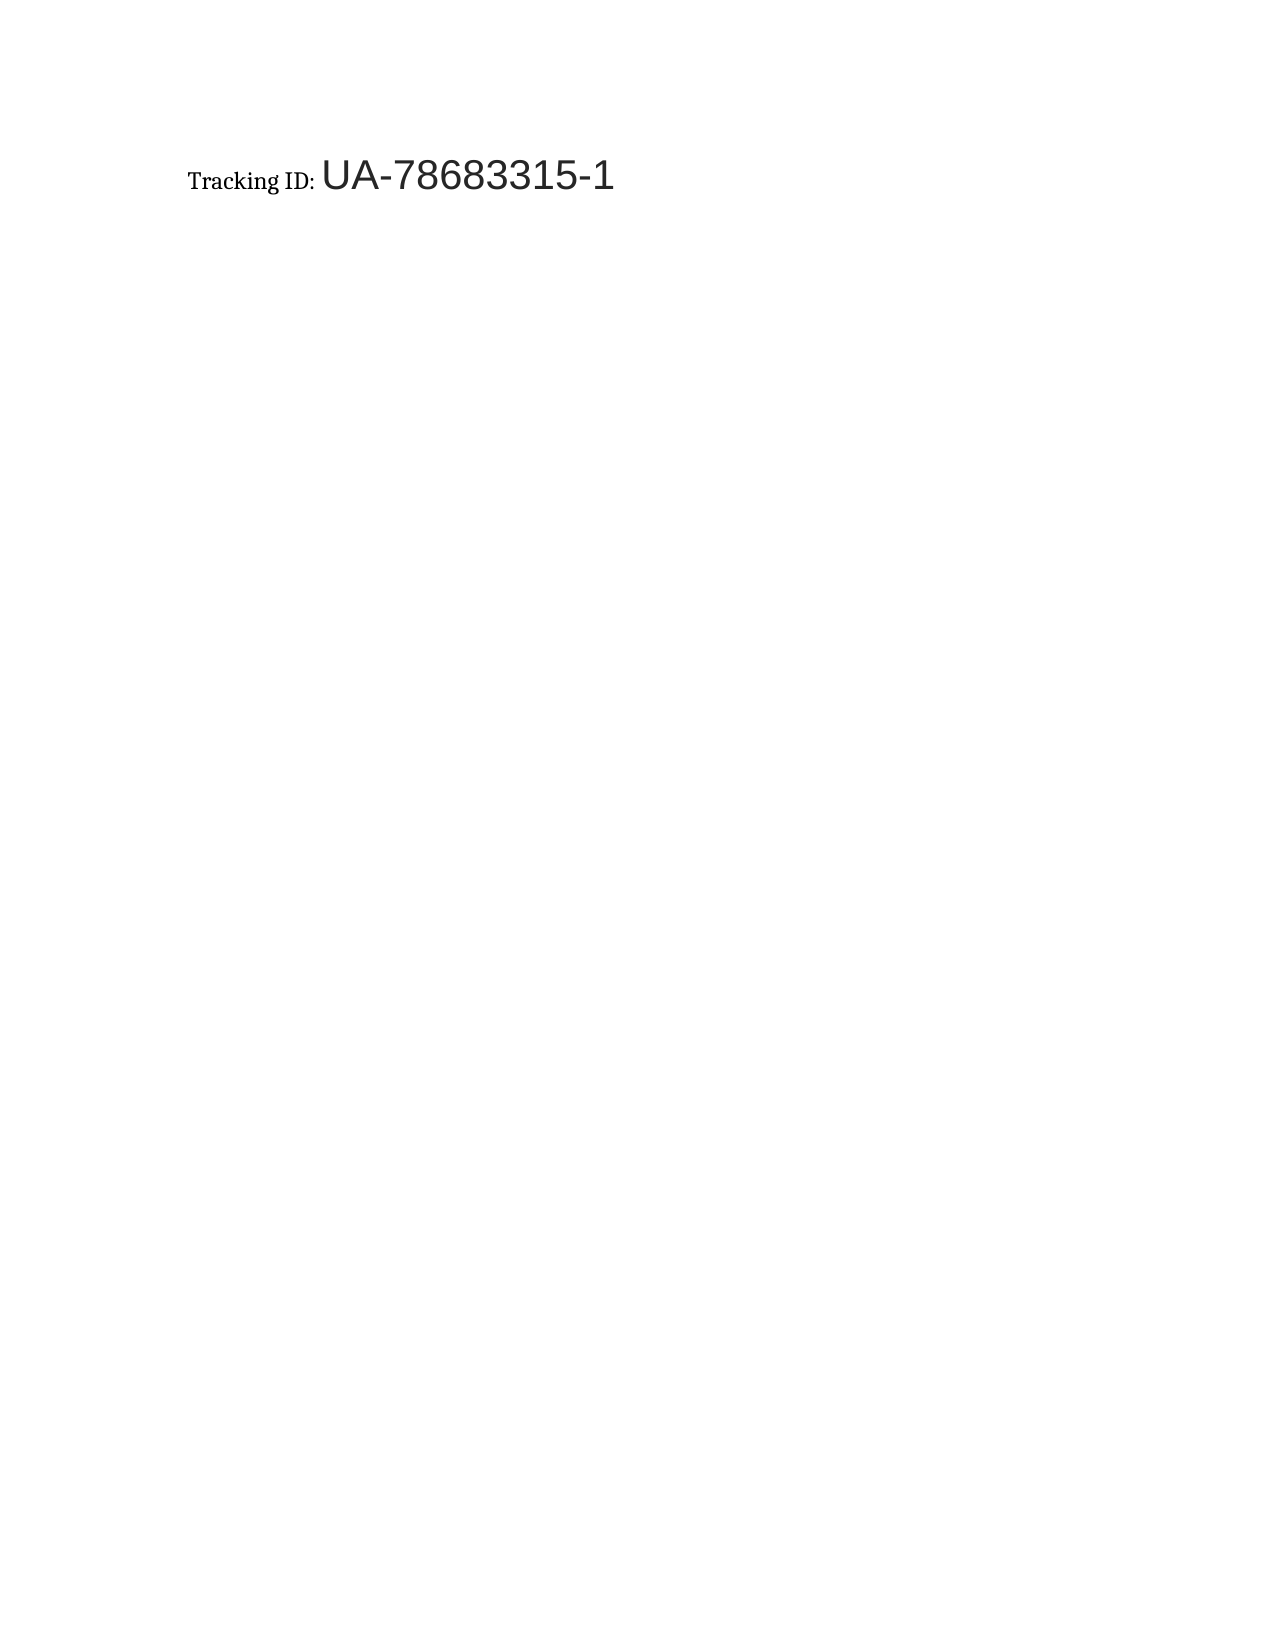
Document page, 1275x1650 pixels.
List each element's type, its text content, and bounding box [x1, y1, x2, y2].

text Tracking ID: UA-78683315-1 [187, 150, 1087, 198]
